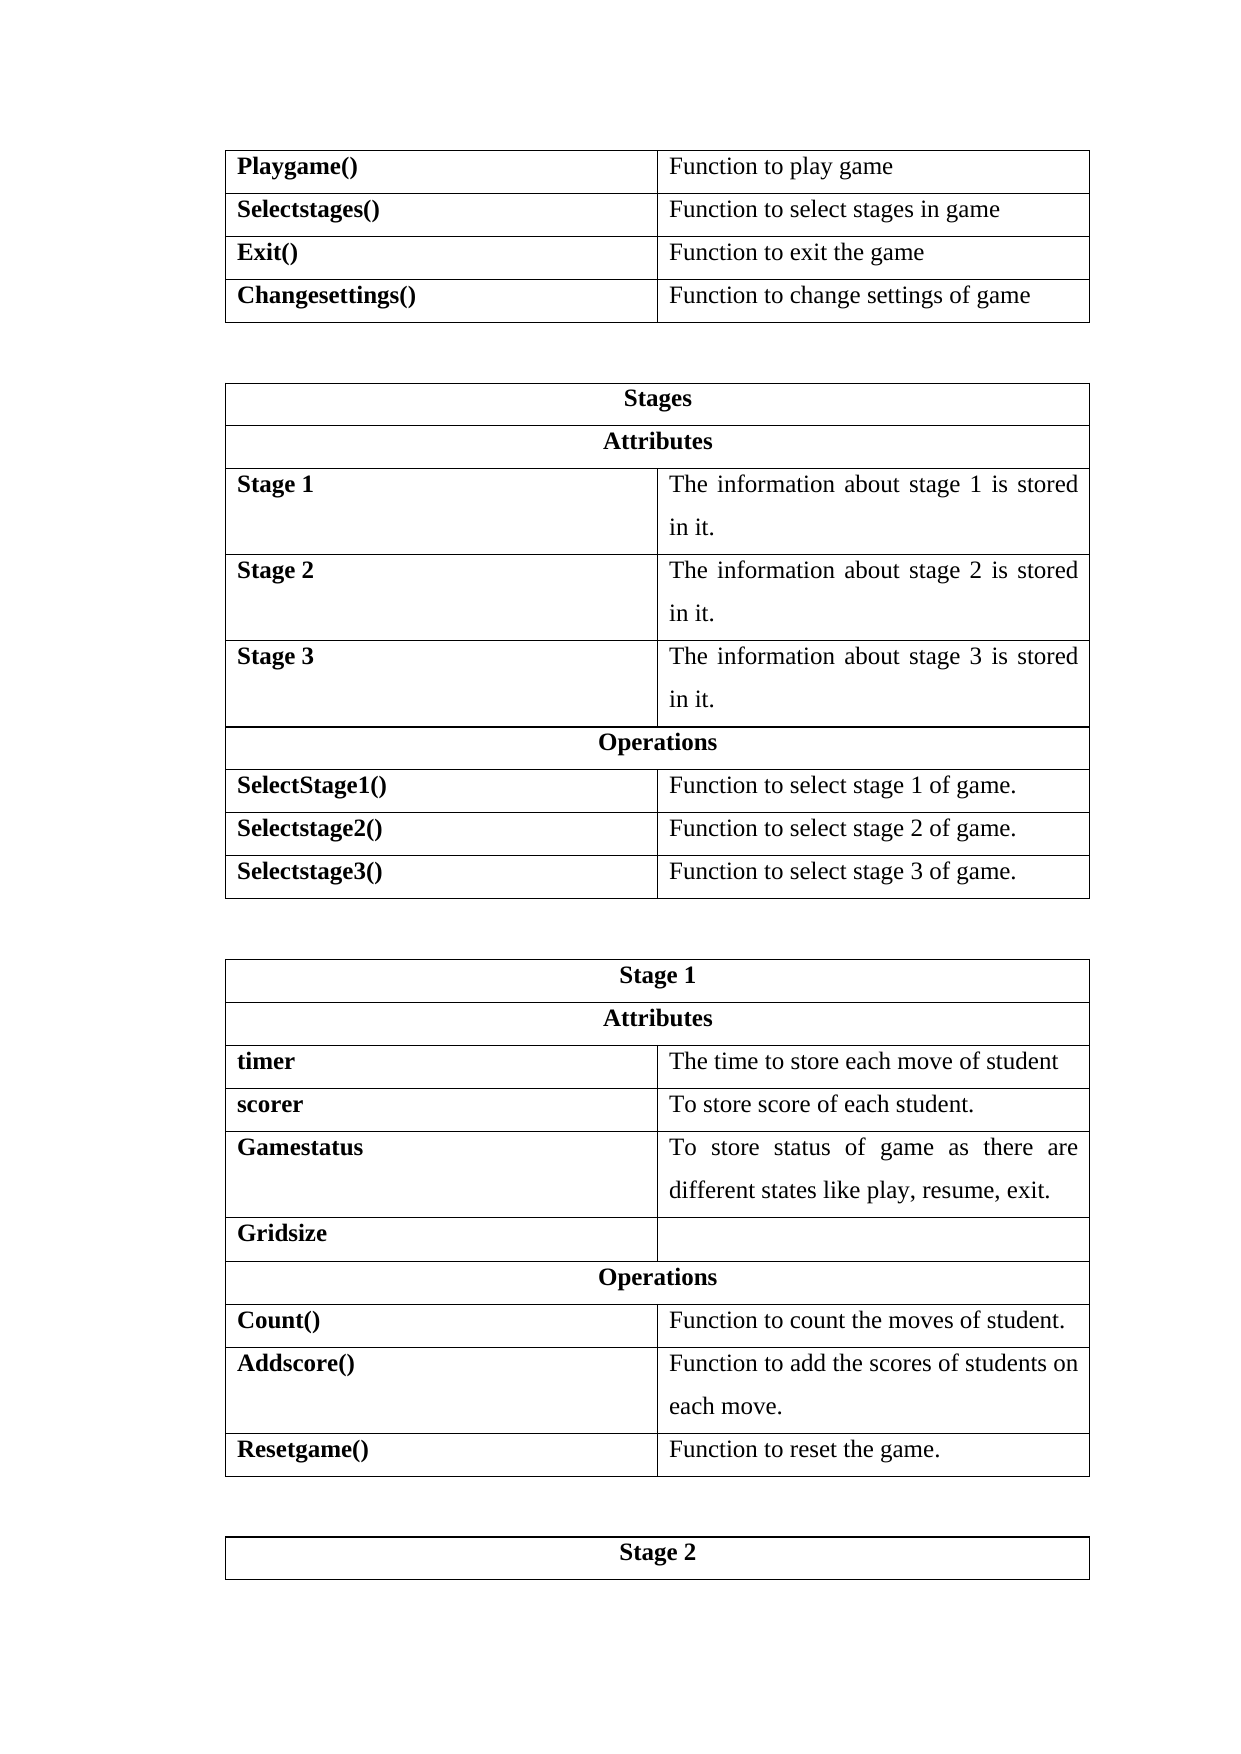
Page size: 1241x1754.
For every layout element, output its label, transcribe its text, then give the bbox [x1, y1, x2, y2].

table_cell [658, 1218, 1089, 1261]
table_cell To store status of game as there are different states like play, resume, exit. [658, 1132, 1089, 1217]
table_cell Resetgame() [226, 1434, 657, 1476]
table_cell The information about stage 3 is stored in it. [658, 641, 1089, 726]
table_cell The information about stage 2 is stored in it. [658, 555, 1089, 640]
table_cell Exit() [226, 237, 657, 279]
table_cell Playgame() [226, 151, 657, 193]
table_cell Count() [226, 1305, 657, 1347]
table_cell Attributes [226, 1003, 1089, 1045]
table_cell Function to reset the game. [658, 1434, 1089, 1476]
table_header Stages [226, 384, 1089, 425]
table_cell Addscore() [226, 1348, 657, 1433]
table_cell To store score of each student. [658, 1089, 1089, 1131]
table_cell Gamestatus [226, 1132, 657, 1217]
table_cell The information about stage 1 is stored in it. [658, 469, 1089, 554]
table_cell timer [226, 1046, 657, 1088]
table_cell Attributes [226, 426, 1089, 468]
table_cell Gridsize [226, 1218, 657, 1261]
table_cell Selectstages() [226, 194, 657, 236]
table_cell Function to change settings of game [658, 280, 1089, 322]
table_cell Selectstage3() [226, 856, 657, 898]
table_cell Operations [226, 1262, 1089, 1304]
table_cell Function to select stages in game [658, 194, 1089, 236]
table_cell scorer [226, 1089, 657, 1131]
table_cell SelectStage1() [226, 770, 657, 812]
table_cell Changesettings() [226, 280, 657, 322]
table_cell Selectstage2() [226, 813, 657, 855]
table_cell Function to select stage 2 of game. [658, 813, 1089, 855]
table_cell Function to play game [658, 151, 1089, 193]
table_cell Function to add the scores of students on each move. [658, 1348, 1089, 1433]
table_cell The time to store each move of student [658, 1046, 1089, 1088]
table_cell Function to exit the game [658, 237, 1089, 279]
table_cell Operations [226, 728, 1089, 769]
table_cell Stage 3 [226, 641, 657, 726]
table_cell Function to select stage 1 of game. [658, 770, 1089, 812]
table_cell Function to select stage 3 of game. [658, 856, 1089, 898]
table_cell Function to count the moves of student. [658, 1305, 1089, 1347]
table_header Stage 2 [226, 1538, 1089, 1579]
table_cell Stage 1 [226, 469, 657, 554]
table_header Stage 1 [226, 960, 1089, 1002]
table_cell Stage 2 [226, 555, 657, 640]
